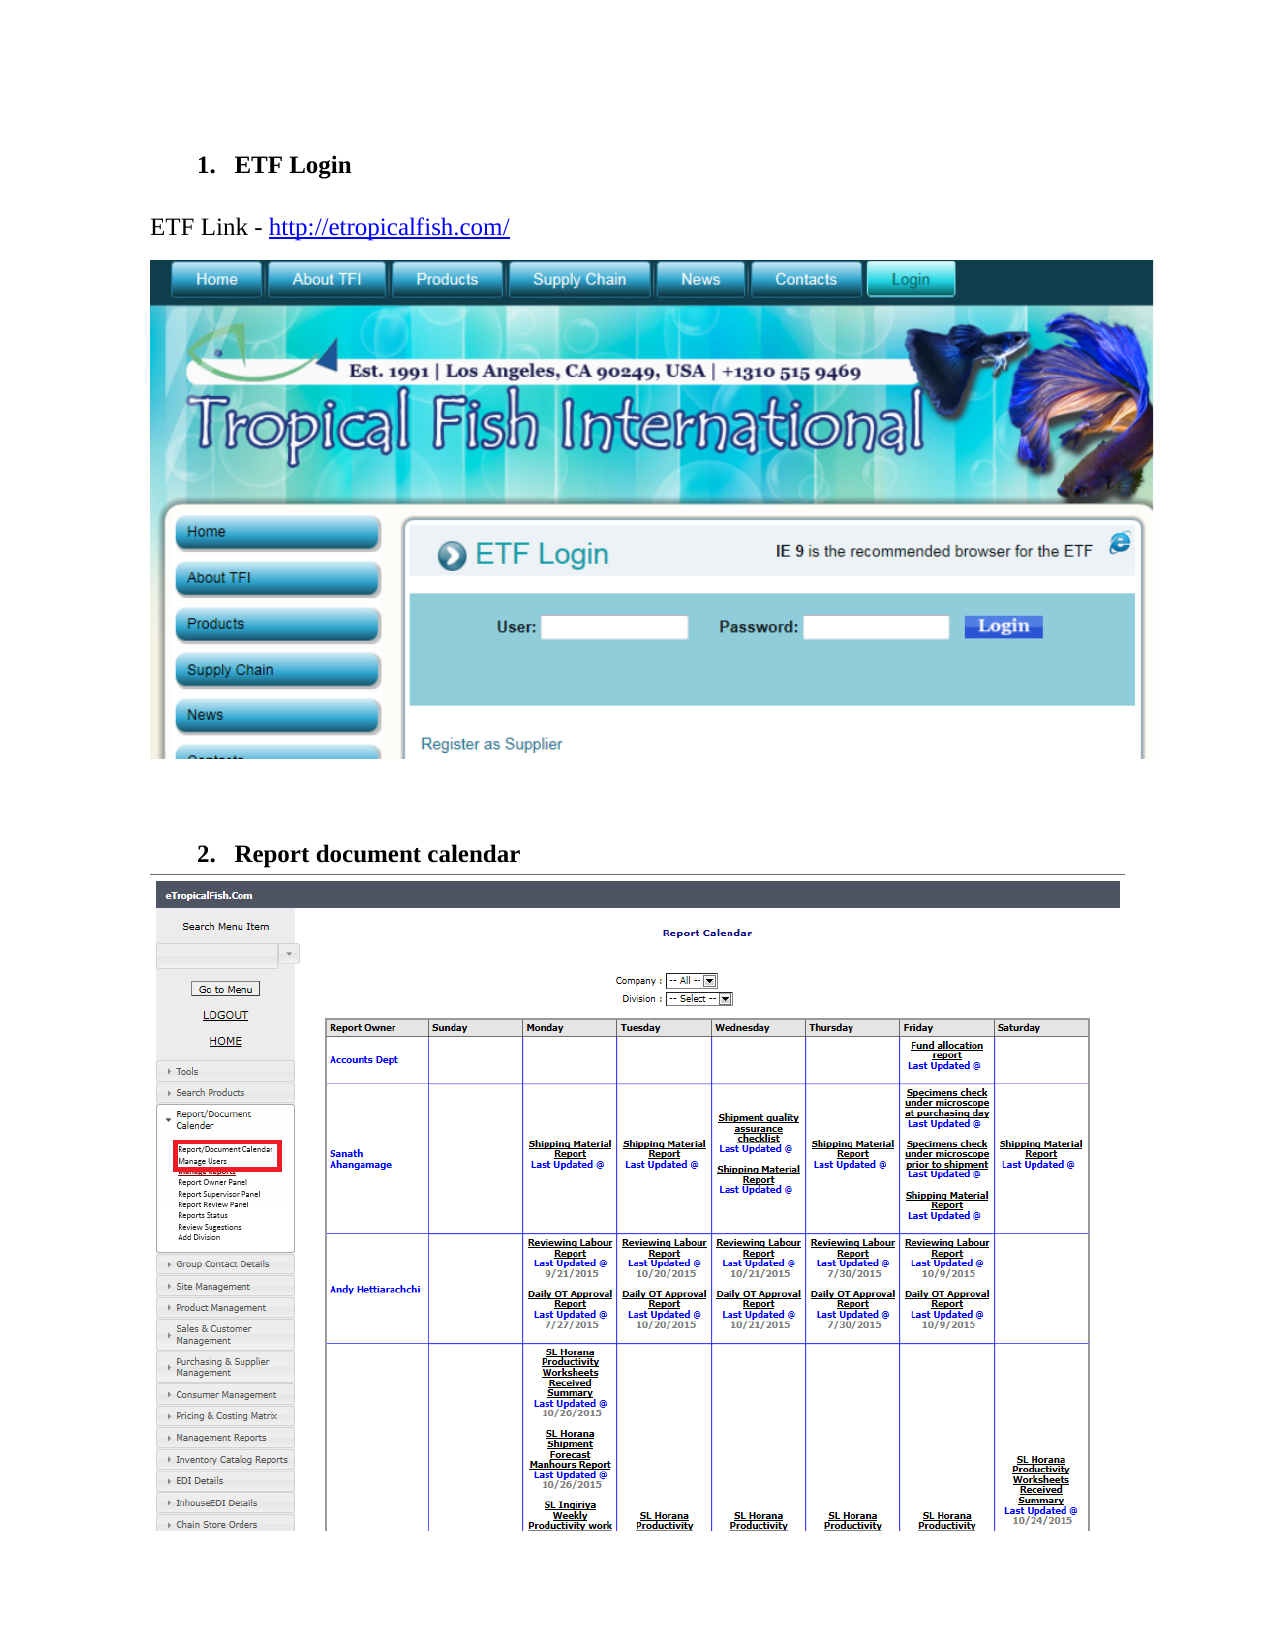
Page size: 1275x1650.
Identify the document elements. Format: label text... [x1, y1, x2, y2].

text ETF Link - http://etropicalfish.com/ [150, 212, 1153, 241]
picture [150, 874, 1125, 1531]
picture [150, 260, 1154, 759]
list ETF Login [197, 150, 1153, 179]
list Report document calendar [197, 839, 1153, 868]
